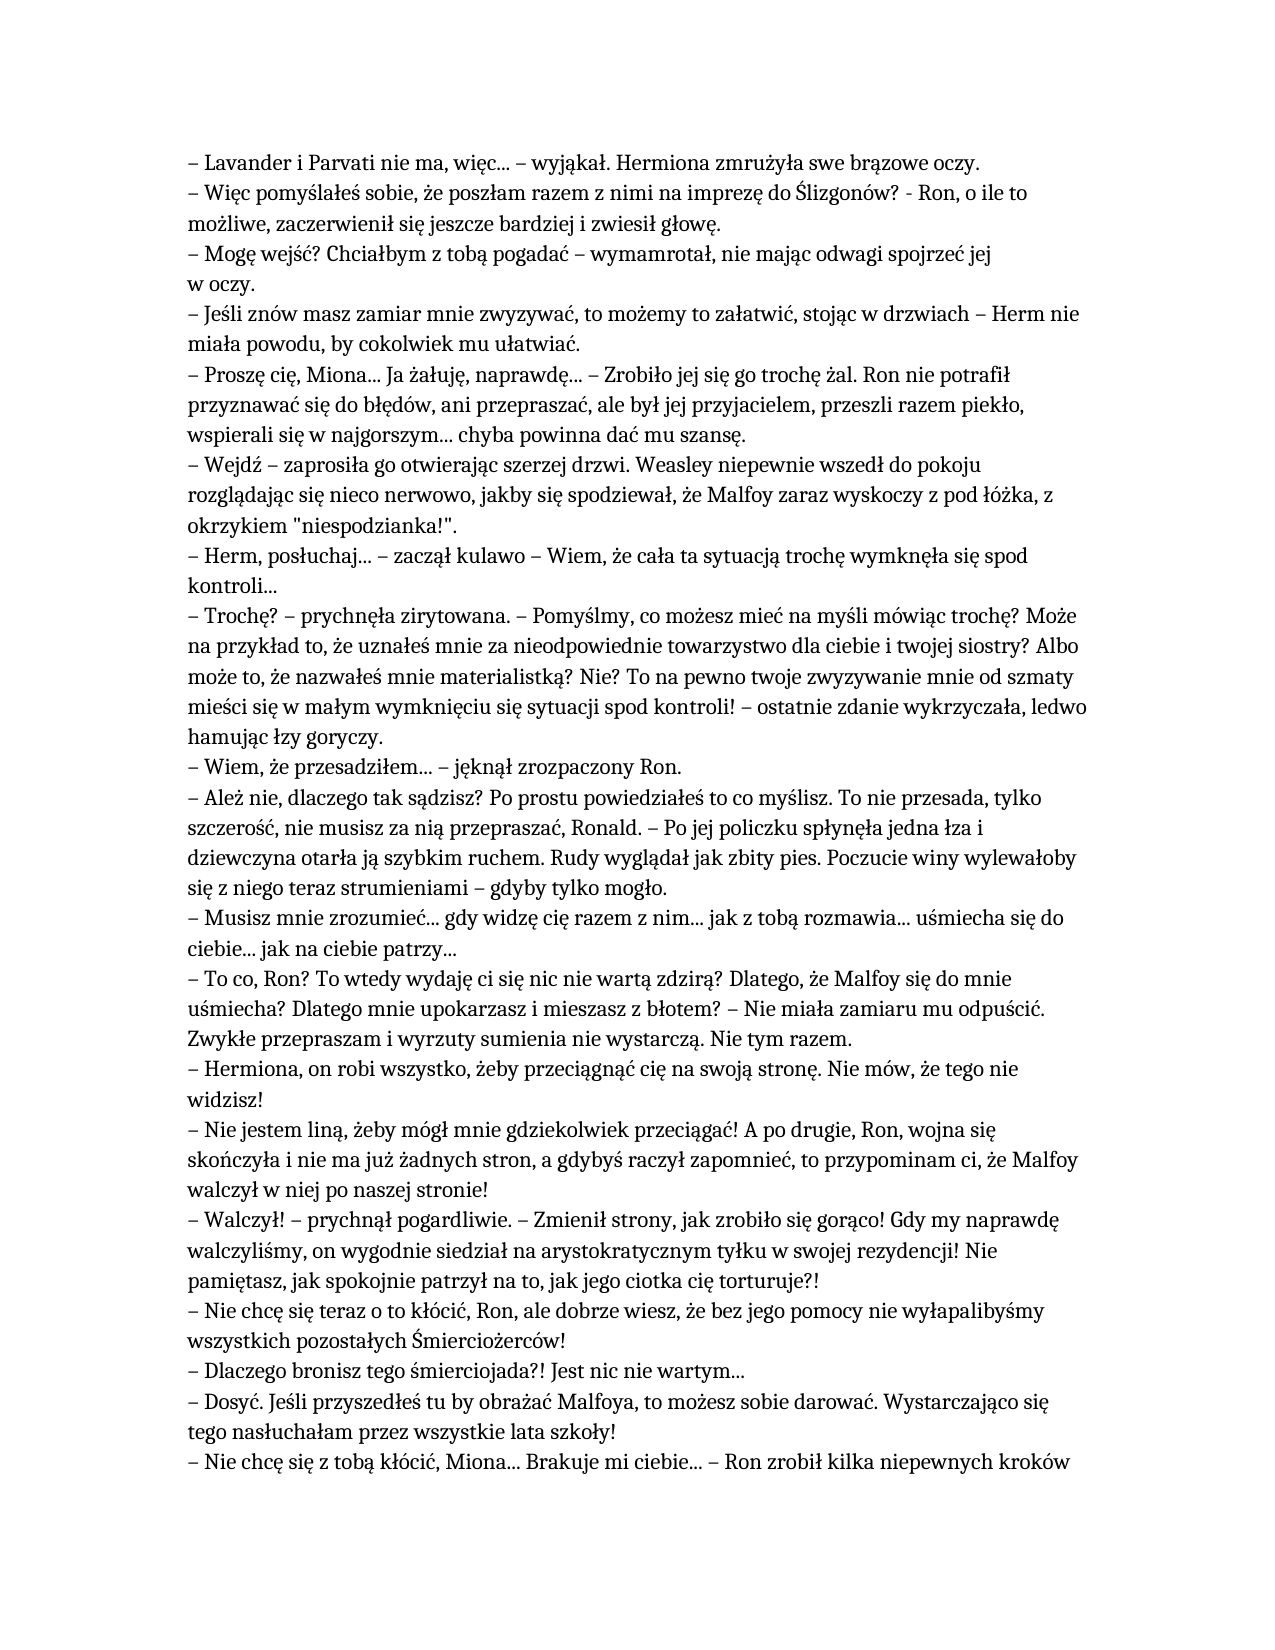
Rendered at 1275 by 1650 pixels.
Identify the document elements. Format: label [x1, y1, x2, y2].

text [187, 150, 1087, 1475]
